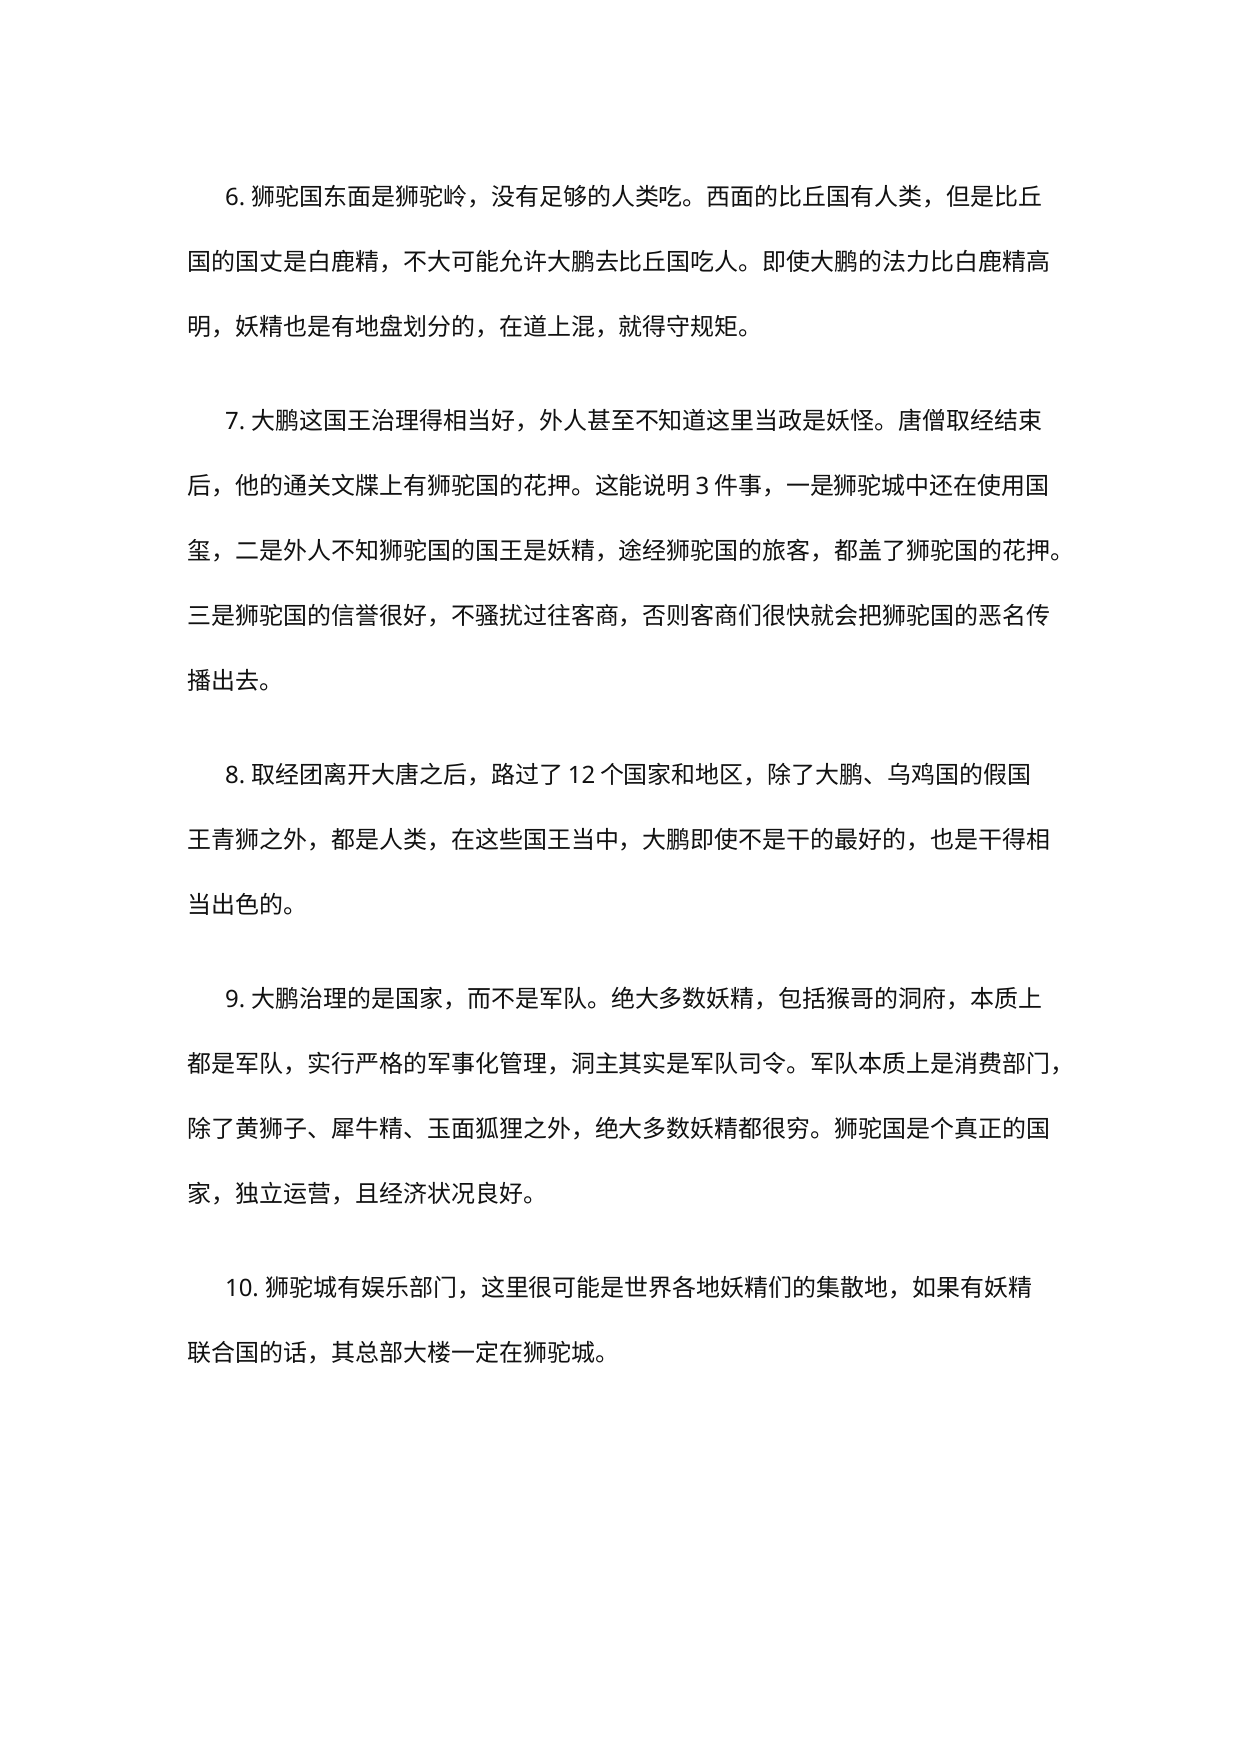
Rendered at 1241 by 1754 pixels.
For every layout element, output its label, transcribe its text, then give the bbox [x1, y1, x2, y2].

text 7. 大鹏这国王治理得相当好，外人甚至不知道这里当政是妖怪。唐僧取经结束后，他的通关文牒上有狮驼国的花押。这能说明3件事，一是狮驼城中还在使用国玺，二是外人不知狮驼国的国王是妖精，途经狮驼国的旅客，都盖了狮驼国的花押。三是狮驼国的信誉很好，不骚扰过往客商，否则客商们很快就会把狮驼国的恶名传播出去。 [187, 386, 1053, 711]
text 8. 取经团离开大唐之后，路过了12个国家和地区，除了大鹏、乌鸡国的假国王青狮之外，都是人类，在这些国王当中，大鹏即使不是干的最好的，也是干得相当出色的。 [187, 740, 1053, 935]
text 6. 狮驼国东面是狮驼岭，没有足够的人类吃。西面的比丘国有人类，但是比丘国的国丈是白鹿精，不大可能允许大鹏去比丘国吃人。即使大鹏的法力比白鹿精高明，妖精也是有地盘划分的，在道上混，就得守规矩。 [187, 162, 1053, 357]
text 10. 狮驼城有娱乐部门，这里很可能是世界各地妖精们的集散地，如果有妖精联合国的话，其总部大楼一定在狮驼城。 [187, 1254, 1053, 1384]
text 9. 大鹏治理的是国家，而不是军队。绝大多数妖精，包括猴哥的洞府，本质上都是军队，实行严格的军事化管理，洞主其实是军队司令。军队本质上是消费部门，除了黄狮子、犀牛精、玉面狐狸之外，绝大多数妖精都很穷。狮驼国是个真正的国家，独立运营，且经济状况良好。 [187, 964, 1053, 1224]
